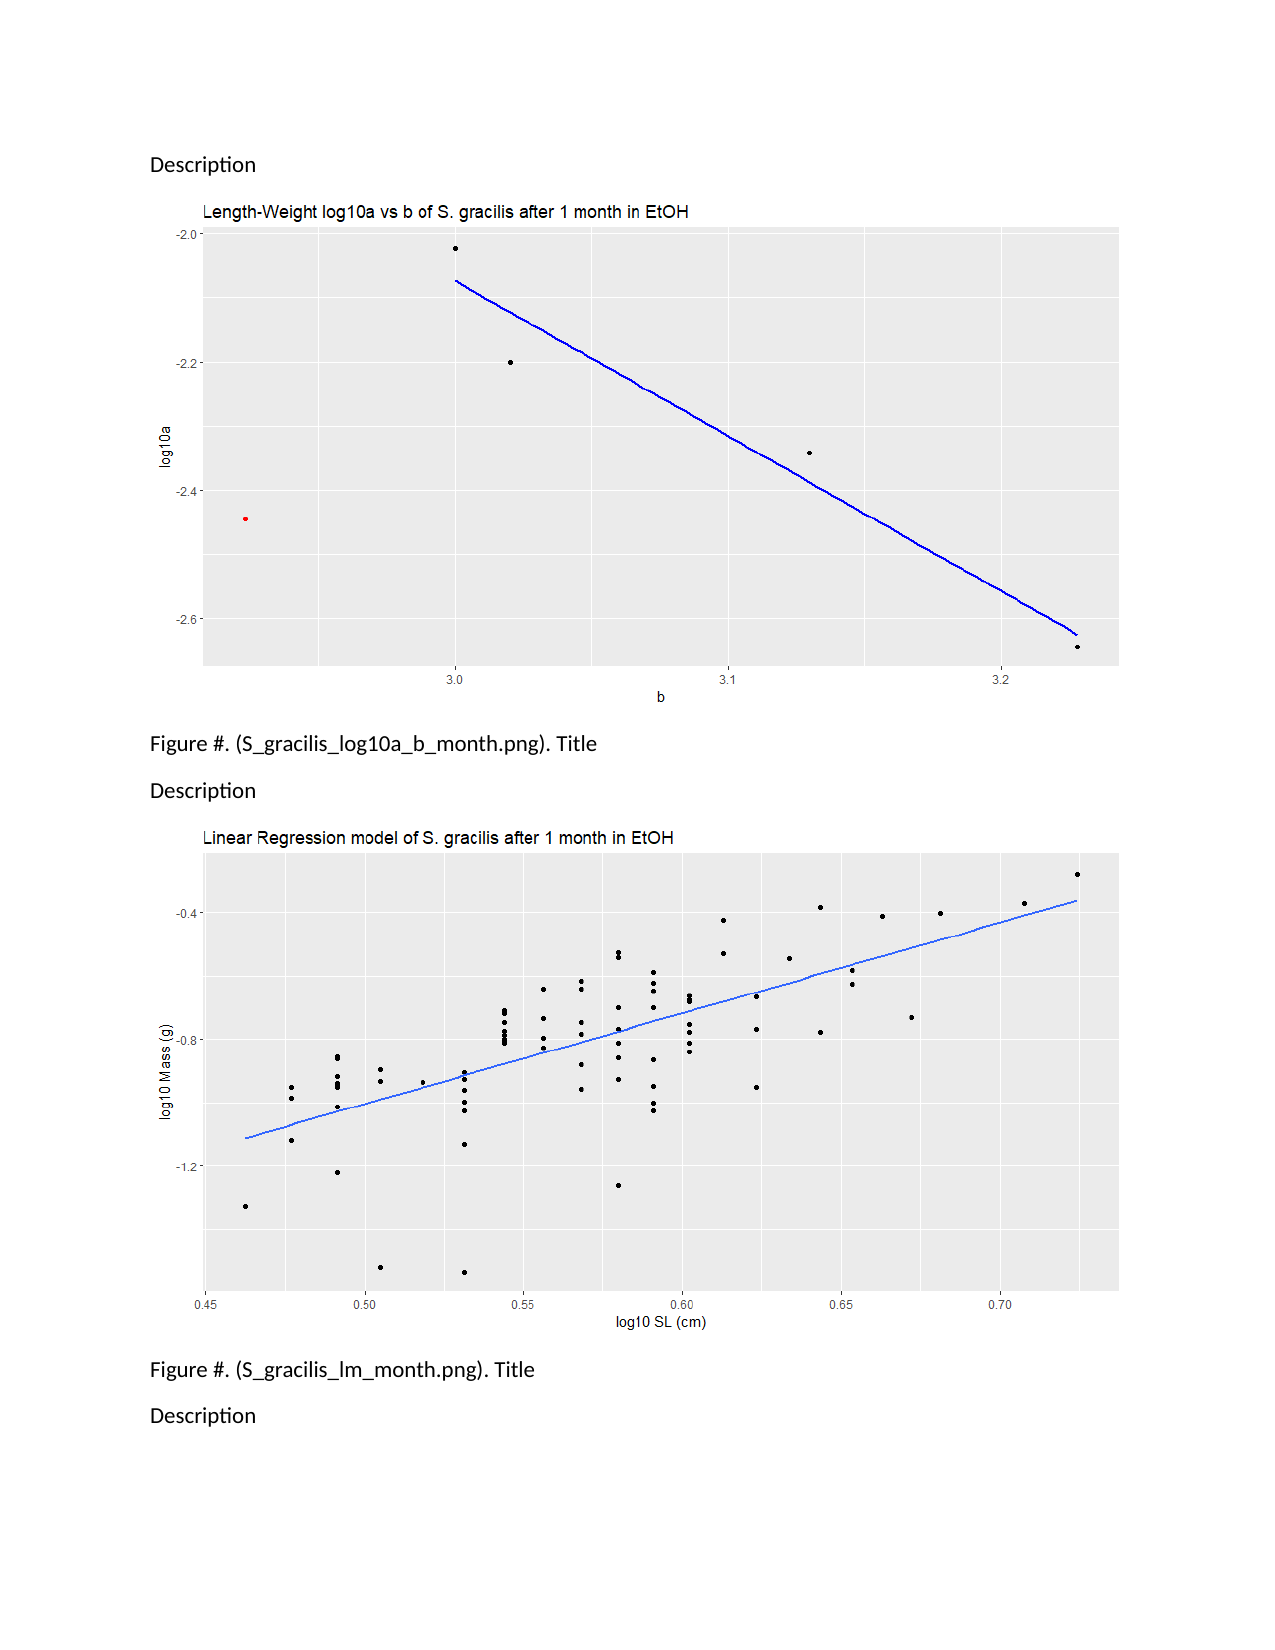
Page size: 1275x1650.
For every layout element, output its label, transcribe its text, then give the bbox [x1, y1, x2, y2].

picture [150, 822, 1125, 1336]
picture [150, 196, 1125, 711]
text Description [150, 776, 1125, 804]
text Figure #. (S_gracilis_log10a_b_month.png). Title [150, 729, 1125, 757]
text Figure #. (S_gracilis_lm_month.png). Title [150, 1355, 1125, 1383]
text Description [150, 1402, 1125, 1430]
text Description [150, 150, 1125, 178]
